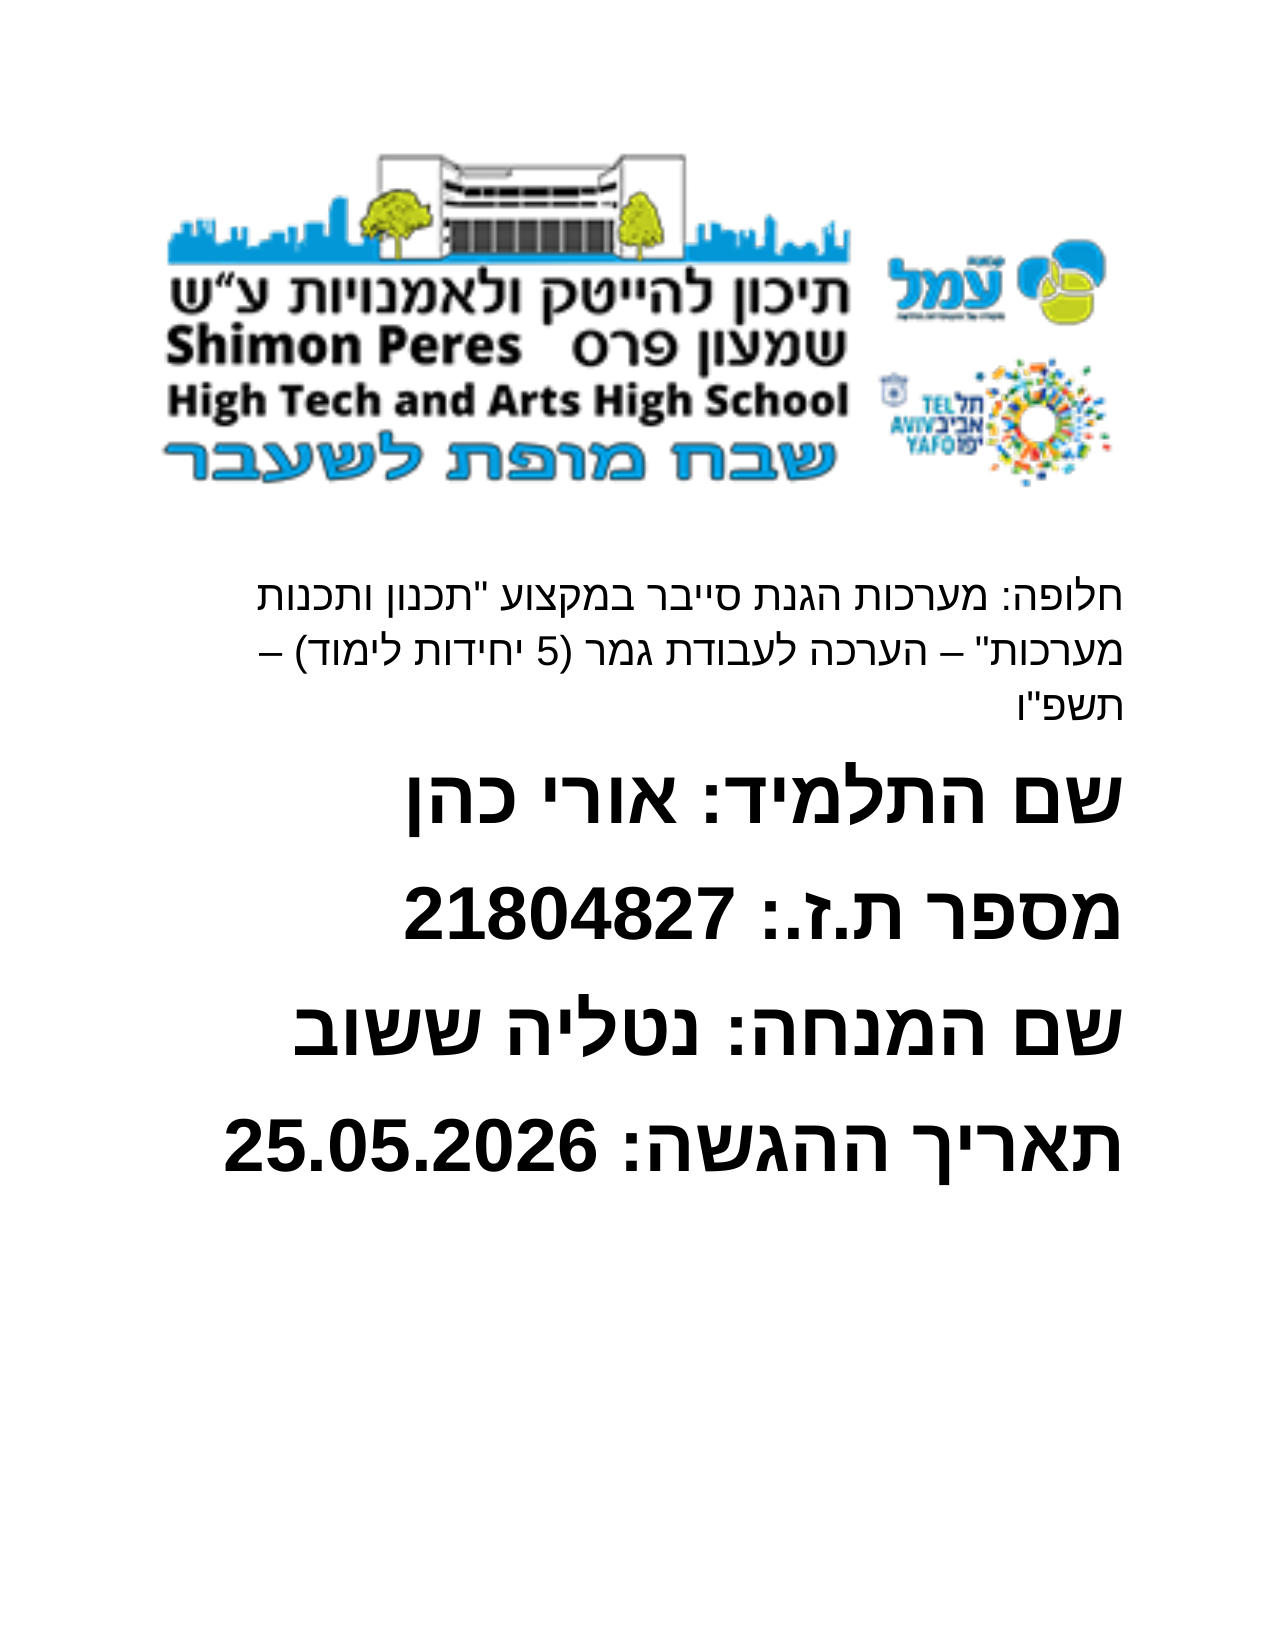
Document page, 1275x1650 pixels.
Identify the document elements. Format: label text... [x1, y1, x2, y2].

text תאריך ההגשה: 25.05.2026 [150, 1101, 1125, 1187]
text שם התלמיד: אורי כהן [150, 753, 1125, 839]
text חלופה: מערכות הגנת סייבר במקצוע "תכנון ותכנות מערכות" – הערכה לעבודת גמר (5 יחידות לימוד) – תשפ"ו [150, 357, 1125, 729]
picture [153, 150, 1116, 494]
text מספר ת.ז.: 21804827 [150, 869, 1125, 955]
text שם המנחה: נטליה ששוב [150, 985, 1125, 1071]
